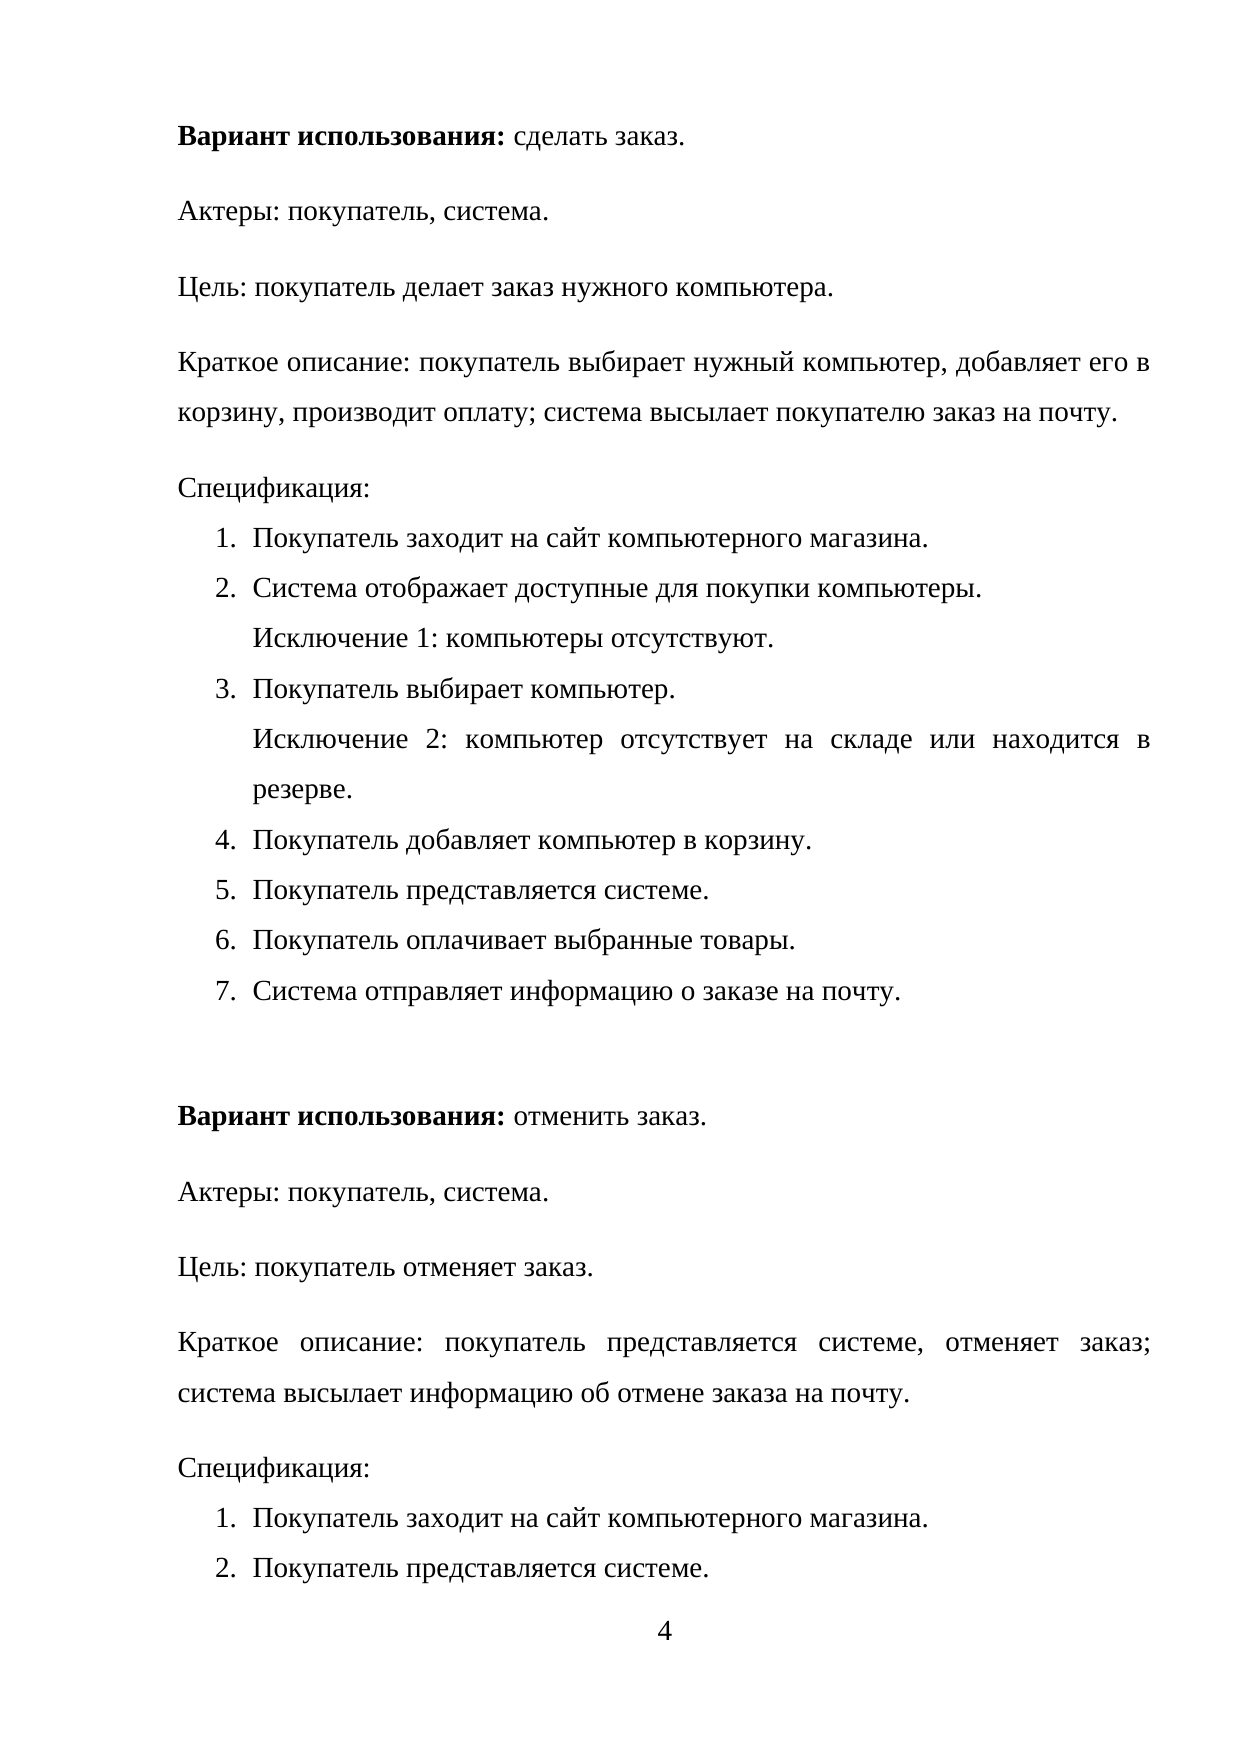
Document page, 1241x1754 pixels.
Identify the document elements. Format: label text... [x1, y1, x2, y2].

text Вариант использования: сделать заказ. [177, 118, 1152, 152]
list Система отображает доступные для покупки компьютеры. [215, 570, 1152, 604]
text Цель: покупатель делает заказ нужного компьютера. [177, 269, 1152, 302]
text Краткое описание: покупатель представляется системе, отменяет заказ; система высылает информацию об отмене заказа на почту. [177, 1324, 1152, 1408]
list Покупатель оплачивает выбранные товары. [215, 922, 1152, 956]
list Покупатель представляется системе. [215, 1551, 1152, 1584]
text Краткое описание: покупатель выбирает нужный компьютер, добавляет его в корзину, производит оплату; система высылает покупателю заказ на почту. [177, 344, 1152, 428]
list Покупатель представляется системе. [215, 872, 1152, 906]
list Исключение 2: компьютер отсутствует на складе или находится в резерве. [252, 721, 1152, 805]
text Цель: покупатель отменяет заказ. [177, 1249, 1152, 1283]
list Покупатель выбирает компьютер. [215, 671, 1152, 704]
list Система отправляет информацию о заказе на почту. [215, 973, 1152, 1006]
text Актеры: покупатель, система. [177, 193, 1152, 227]
list Исключение 1: компьютеры отсутствуют. [252, 621, 1152, 654]
text Вариант использования: отменить заказ. [177, 1098, 1152, 1132]
text Спецификация: [177, 1450, 1152, 1483]
list Покупатель добавляет компьютер в корзину. [215, 822, 1152, 855]
text Актеры: покупатель, система. [177, 1174, 1152, 1207]
list Покупатель заходит на сайт компьютерного магазина. [215, 1500, 1152, 1534]
list Покупатель заходит на сайт компьютерного магазина. [215, 520, 1152, 553]
text Спецификация: [177, 470, 1152, 503]
